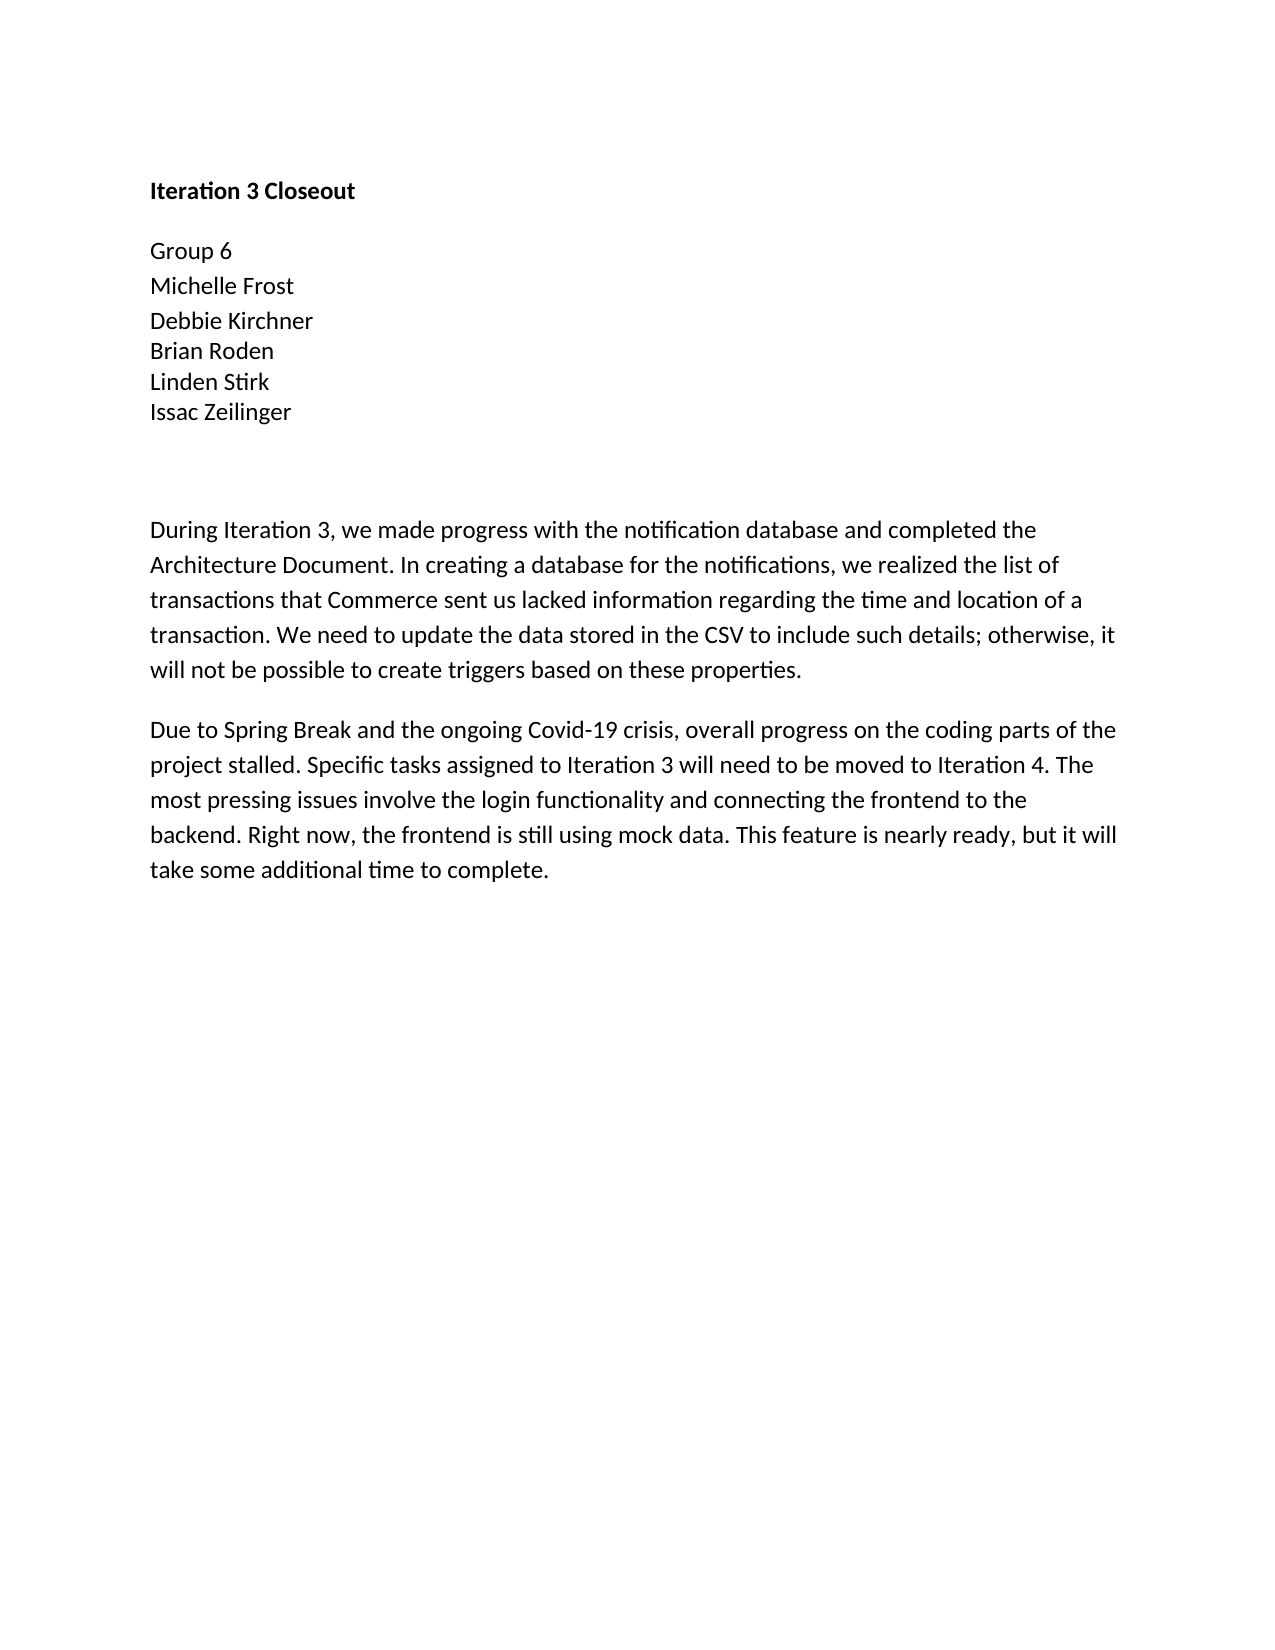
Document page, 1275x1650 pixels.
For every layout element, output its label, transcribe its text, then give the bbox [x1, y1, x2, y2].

text Iteration 3 Closeout [150, 175, 1125, 206]
text Due to Spring Break and the ongoing Covid-19 crisis, overall progress on the coding parts of the project stalled. Specific tasks assigned to Iteration 3 will need to be moved to Iteration 4. The most pressing issues involve the login functionality and connecting the frontend to the backend. Right now, the frontend is still using mock data. This feature is nearly ready, but it will take some additional time to complete. [150, 714, 1125, 885]
text During Iteration 3, we made progress with the notification database and completed the Architecture Document. In creating a database for the notifications, we realized the list of transactions that Commerce sent us lacked information regarding the time and location of a transaction. We need to update the data stored in the CSV to include such details; otherwise, it will not be possible to create triggers based on these properties. [150, 514, 1125, 685]
title Linden Stirk Issac Zeilinger [150, 366, 1125, 489]
title Debbie Kirchner [150, 305, 1125, 336]
text Group 6 Michelle Frost [150, 235, 1125, 301]
title Brian Roden [150, 336, 1125, 366]
